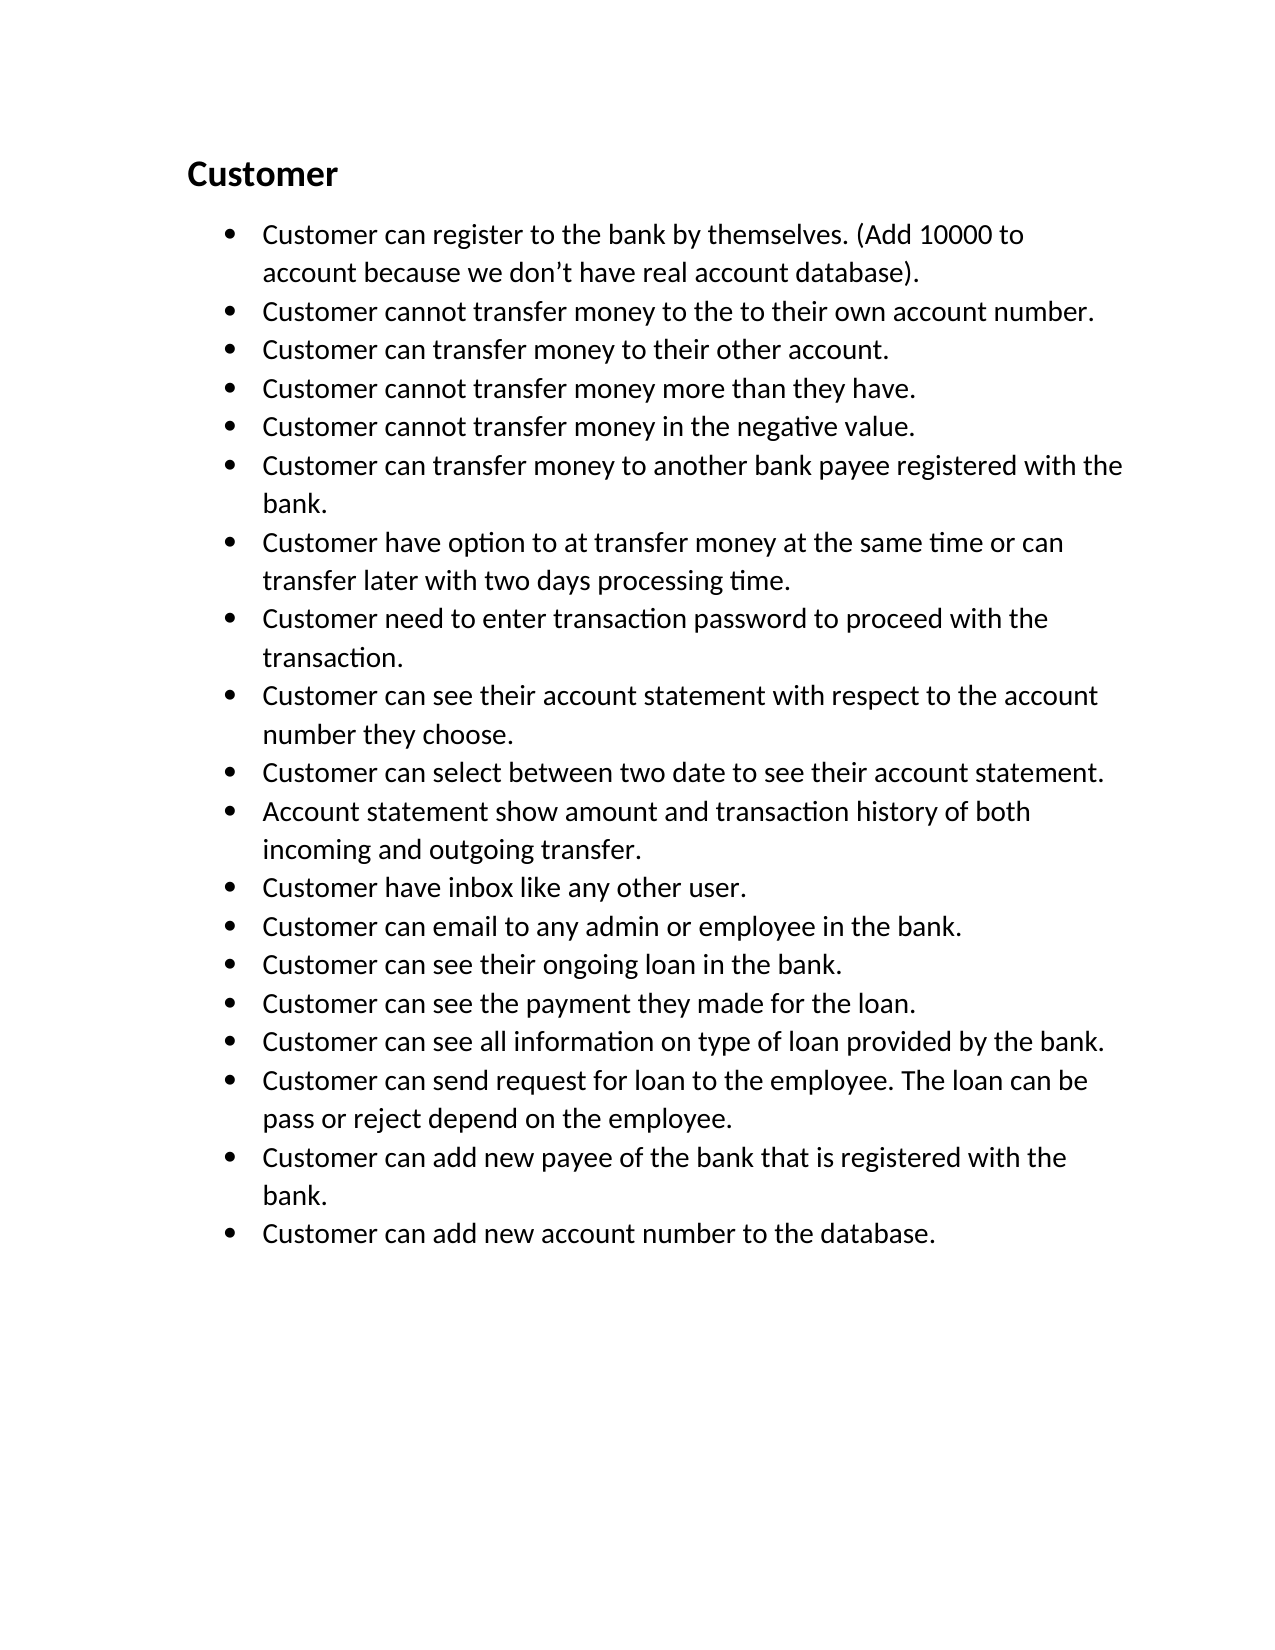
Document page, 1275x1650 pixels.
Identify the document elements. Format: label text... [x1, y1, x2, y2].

text Customer [187, 150, 1125, 196]
list Customer can email to any admin or employee in the bank. [225, 908, 1125, 944]
list Customer can transfer money to another bank payee registered with the bank. [225, 447, 1125, 521]
list Customer can select between two date to see their account statement. [225, 754, 1125, 790]
list Customer cannot transfer money more than they have. [225, 370, 1125, 406]
list Customer can transfer money to their other account. [225, 331, 1125, 367]
list Account statement show amount and transaction history of both incoming and outgoing transfer. [225, 793, 1125, 867]
list Customer can add new payee of the bank that is registered with the bank. [225, 1139, 1125, 1213]
list Customer can send request for loan to the employee. The loan can be pass or reject depend on the employee. [225, 1062, 1125, 1136]
list Customer can see their ongoing loan in the bank. [225, 946, 1125, 982]
list Customer can see their account statement with respect to the account number they choose. [225, 677, 1125, 751]
list Customer can see all information on type of loan provided by the bank. [225, 1023, 1125, 1059]
list Customer need to enter transaction password to proceed with the transaction. [225, 601, 1125, 674]
list Customer can see the payment they made for the loan. [225, 985, 1125, 1021]
list Customer have option to at transfer money at the same time or can transfer later with two days processing time. [225, 524, 1125, 598]
list Customer have inbox like any other user. [225, 869, 1125, 905]
list Customer cannot transfer money in the negative value. [225, 408, 1125, 444]
list Customer can register to the bank by themselves. (Add 10000 to account because we don’t have real account database). [225, 216, 1125, 290]
list Customer can add new account number to the database. [225, 1216, 1125, 1251]
list Customer cannot transfer money to the to their own account number. [225, 293, 1125, 329]
